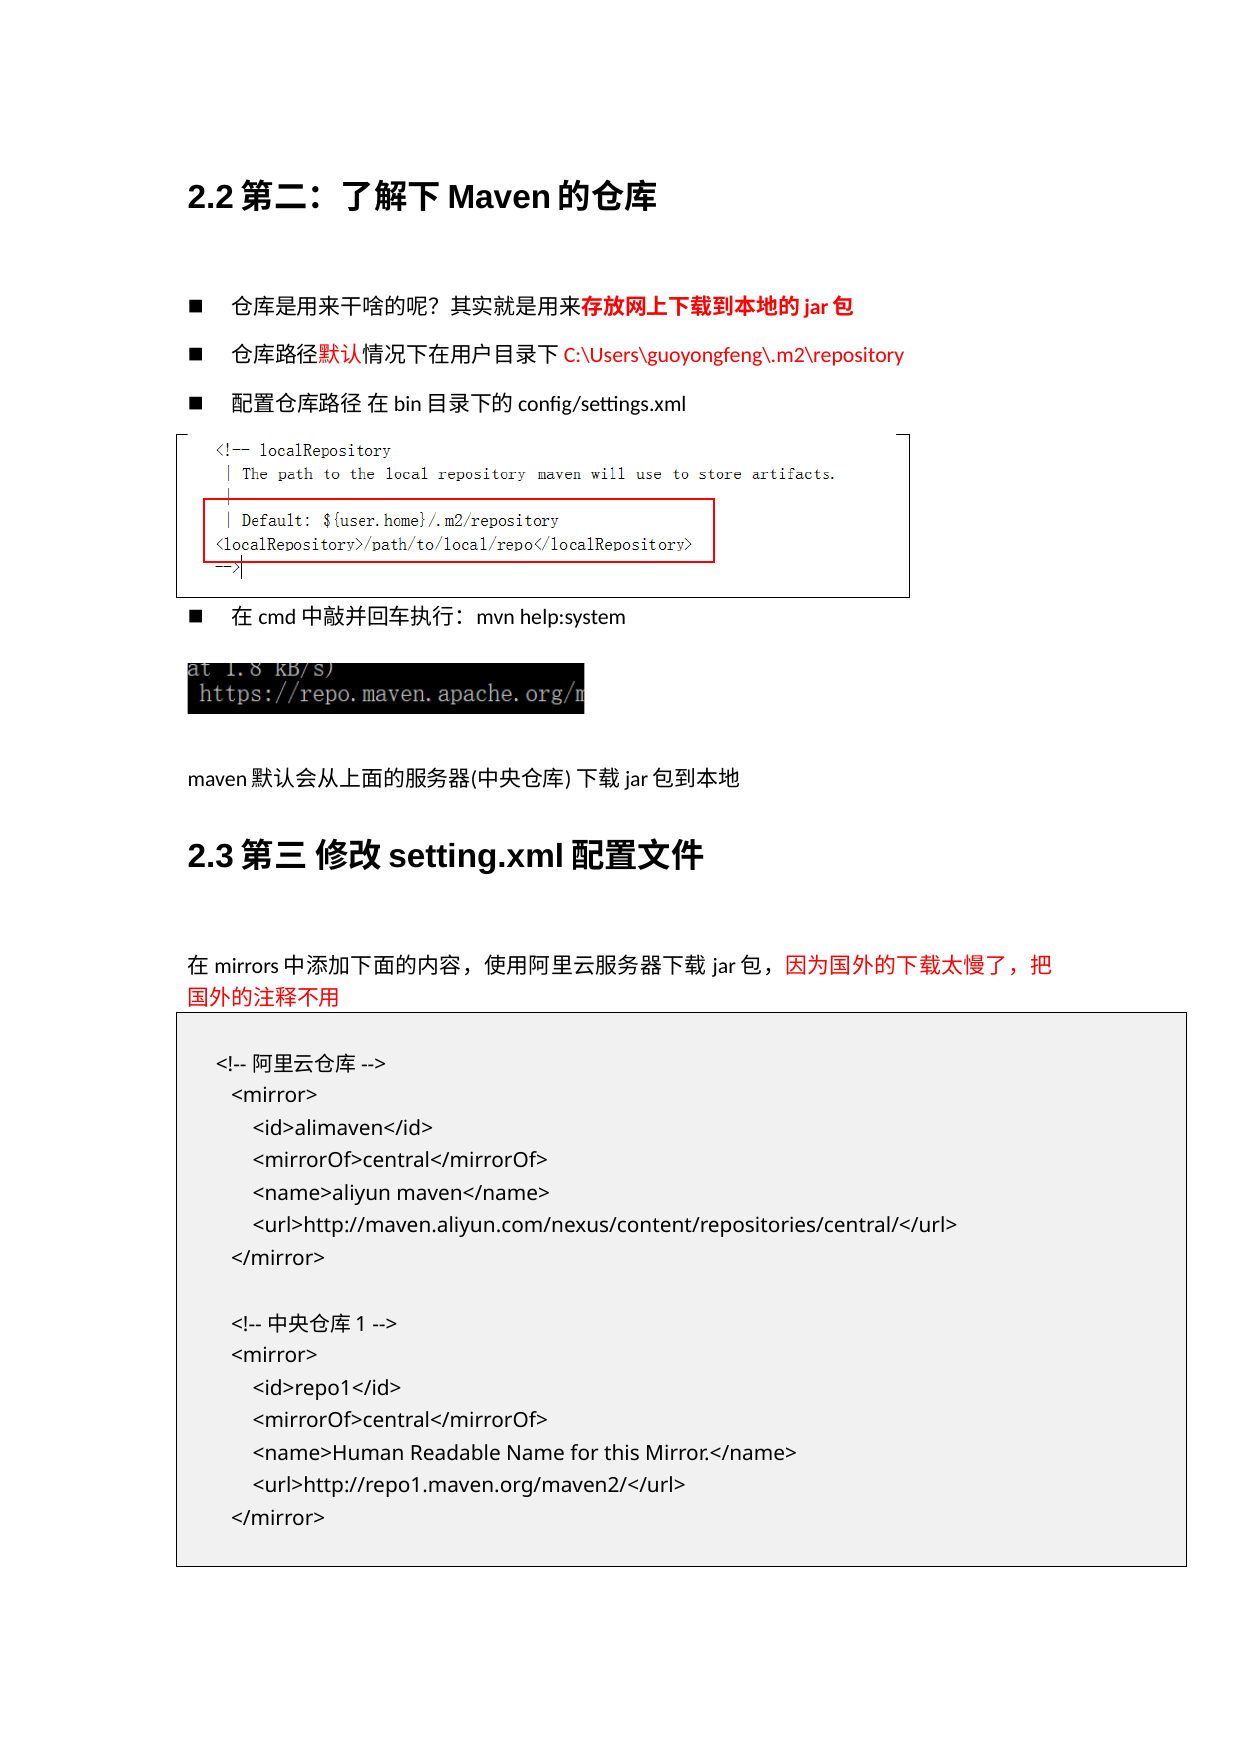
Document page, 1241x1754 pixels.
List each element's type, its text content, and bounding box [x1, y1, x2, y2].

list 配置仓库路径 在bin目录下的config/settings.xml [187, 385, 1053, 418]
list 仓库路径默认情况下在用户目录下C:\Users\guoyongfeng\.m2\repository [187, 337, 1053, 369]
subtitle 2.3第三 修改setting.xml配置文件 [187, 820, 1053, 885]
picture [187, 434, 897, 589]
text 在mirrors中添加下面的内容，使用阿里云服务器下载jar包，因为国外的下载太慢了，把国外的注释不用 [187, 947, 1053, 1012]
table_header [177, 435, 909, 597]
picture [187, 663, 585, 714]
subtitle 2.2第二：了解下Maven的仓库 [187, 162, 1053, 227]
list 仓库是用来干啥的呢？其实就是用来存放网上下载到本地的jar包 [187, 289, 1053, 321]
list maven默认会从上面的服务器(中央仓库) 下载 jar包到本地 [187, 761, 1053, 793]
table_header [177, 1013, 1186, 1566]
list 在 cmd 中敲并回车执行：mvn help:system [187, 598, 1053, 631]
